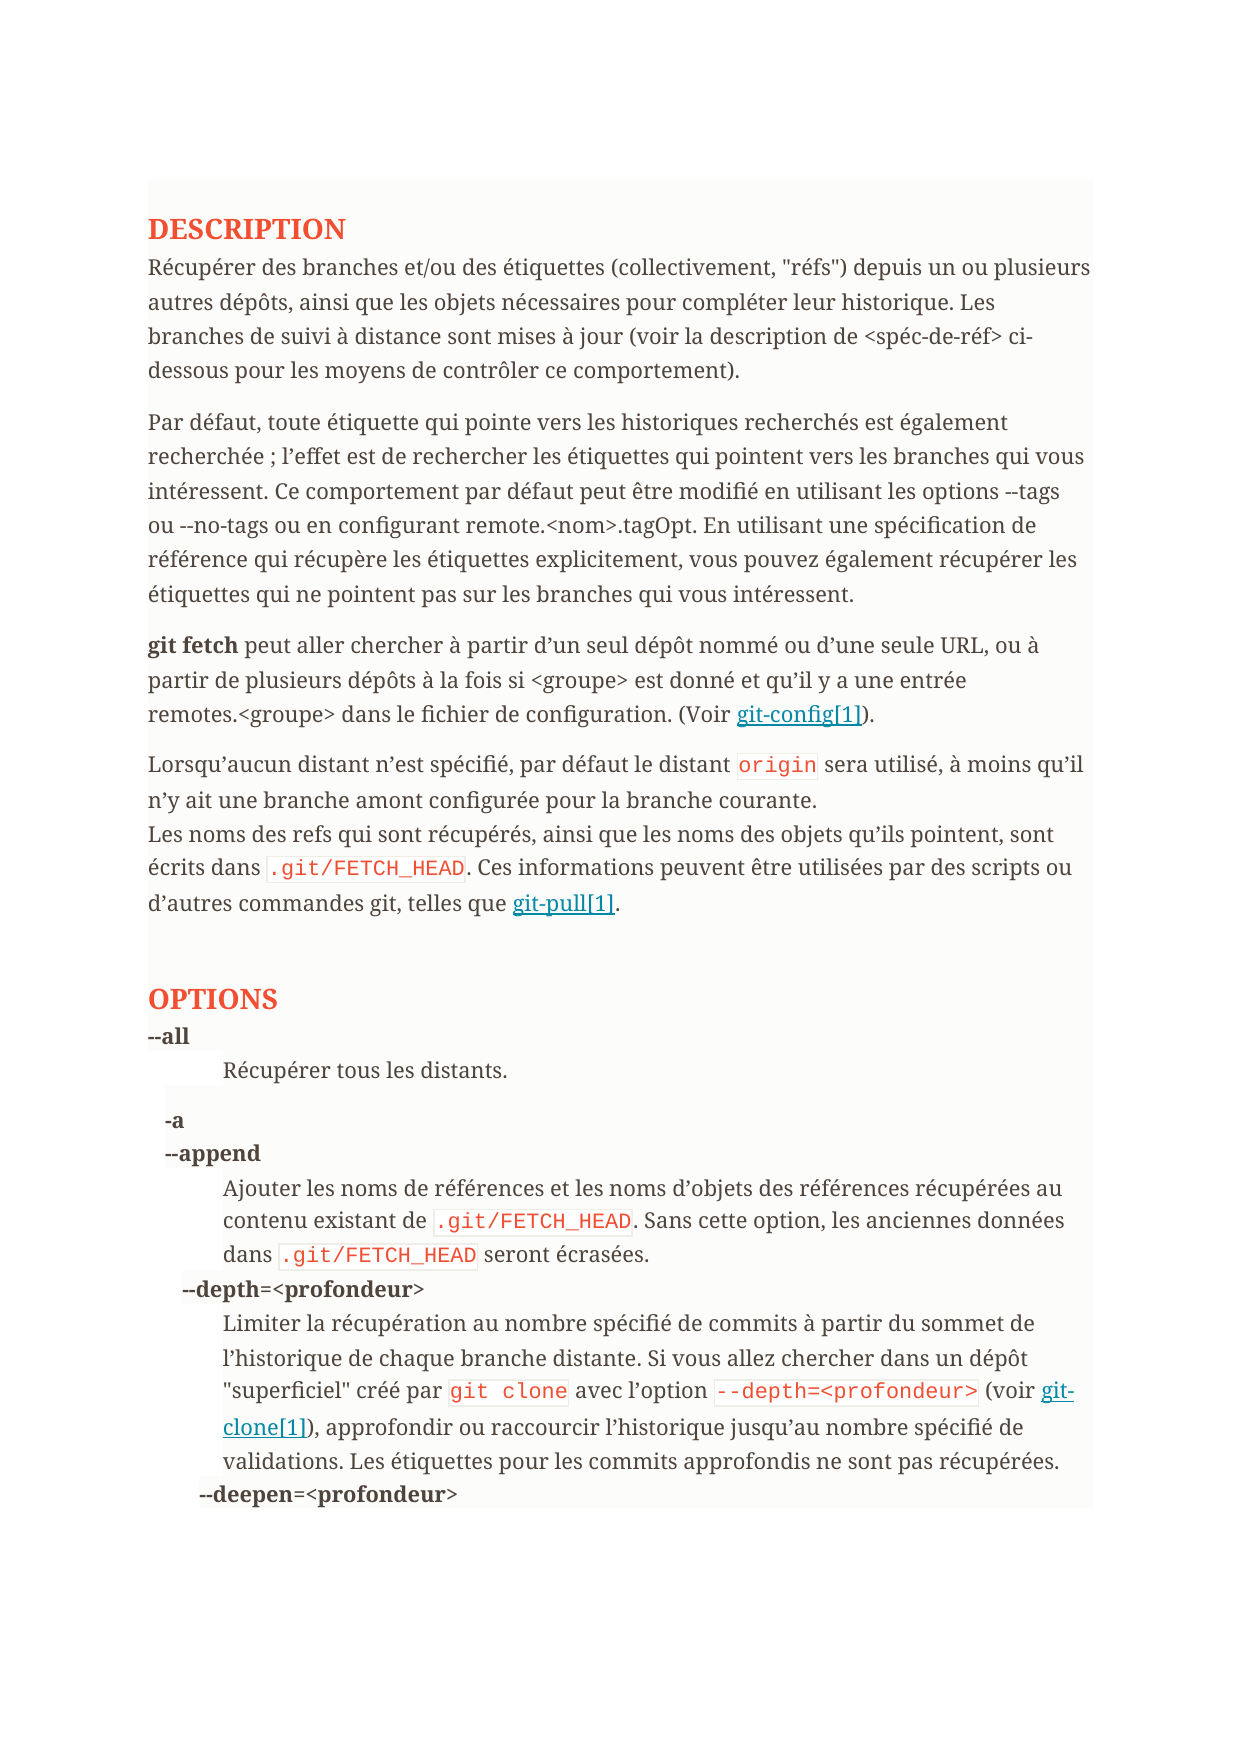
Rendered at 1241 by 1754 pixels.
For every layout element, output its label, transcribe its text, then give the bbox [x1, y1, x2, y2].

text Récupérer tous les distants. [223, 1051, 1093, 1085]
text OPTIONS [148, 949, 1093, 1018]
text -a [165, 1102, 1093, 1135]
text --depth=<profondeur> [182, 1271, 1093, 1304]
text --deepen=<profondeur> [199, 1476, 1093, 1508]
text --append [165, 1135, 1093, 1168]
text --all [148, 1018, 1093, 1051]
text Limiter la récupération au nombre spécifié de commits à partir du sommet de l’historique de chaque branche distante. Si vous allez chercher dans un dépôt "superficiel" créé par git clone avec l’option --depth=<profondeur> (voir git-clone[1]), approfondir ou raccourcir l’historique jusqu’au nombre spécifié de validations. Les étiquettes pour les commits approfondis ne sont pas récupérées. [223, 1304, 1093, 1476]
text Lorsqu’aucun distant n’est spécifié, par défaut le distant origin sera utilisé, à moins qu’il n’y ait une branche amont configurée pour la branche courante. [148, 746, 1093, 815]
text Récupérer des branches et/ou des étiquettes (collectivement, "réfs") depuis un ou plusieurs autres dépôts, ainsi que les objets nécessaires pour compléter leur historique. Les branches de suivi à distance sont mises à jour (voir la description de <spéc-de-réf> ci-dessous pour les moyens de contrôler ce comportement). [148, 248, 1093, 385]
text Les noms des refs qui sont récupérés, ainsi que les noms des objets qu’ils pointent, sont écrits dans .git/FETCH_HEAD. Ces informations peuvent être utilisées par des scripts ou d’autres commandes git, telles que git-pull[1]. [148, 815, 1093, 918]
text Par défaut, toute étiquette qui pointe vers les historiques recherchés est également recherchée ; l’effet est de rechercher les étiquettes qui pointent vers les branches qui vous intéressent. Ce comportement par défaut peut être modifié en utilisant les options --tags ou --no-tags ou en configurant remote.<nom>.tagOpt. En utilisant une spécification de référence qui récupère les étiquettes explicitement, vous pouvez également récupérer les étiquettes qui ne pointent pas sur les branches qui vous intéressent. [148, 402, 1093, 608]
text Ajouter les noms de références et les noms d’objets des références récupérées au contenu existant de .git/FETCH_HEAD. Sans cette option, les anciennes données dans .git/FETCH_HEAD seront écrasées. [223, 1168, 1093, 1271]
text DESCRIPTION [148, 179, 1093, 248]
text git fetch peut aller chercher à partir d’un seul dépôt nommé ou d’une seule URL, ou à partir de plusieurs dépôts à la fois si <groupe> est donné et qu’il y a une entrée remotes.<groupe> dans le fichier de configuration. (Voir git-config[1]). [148, 626, 1093, 729]
